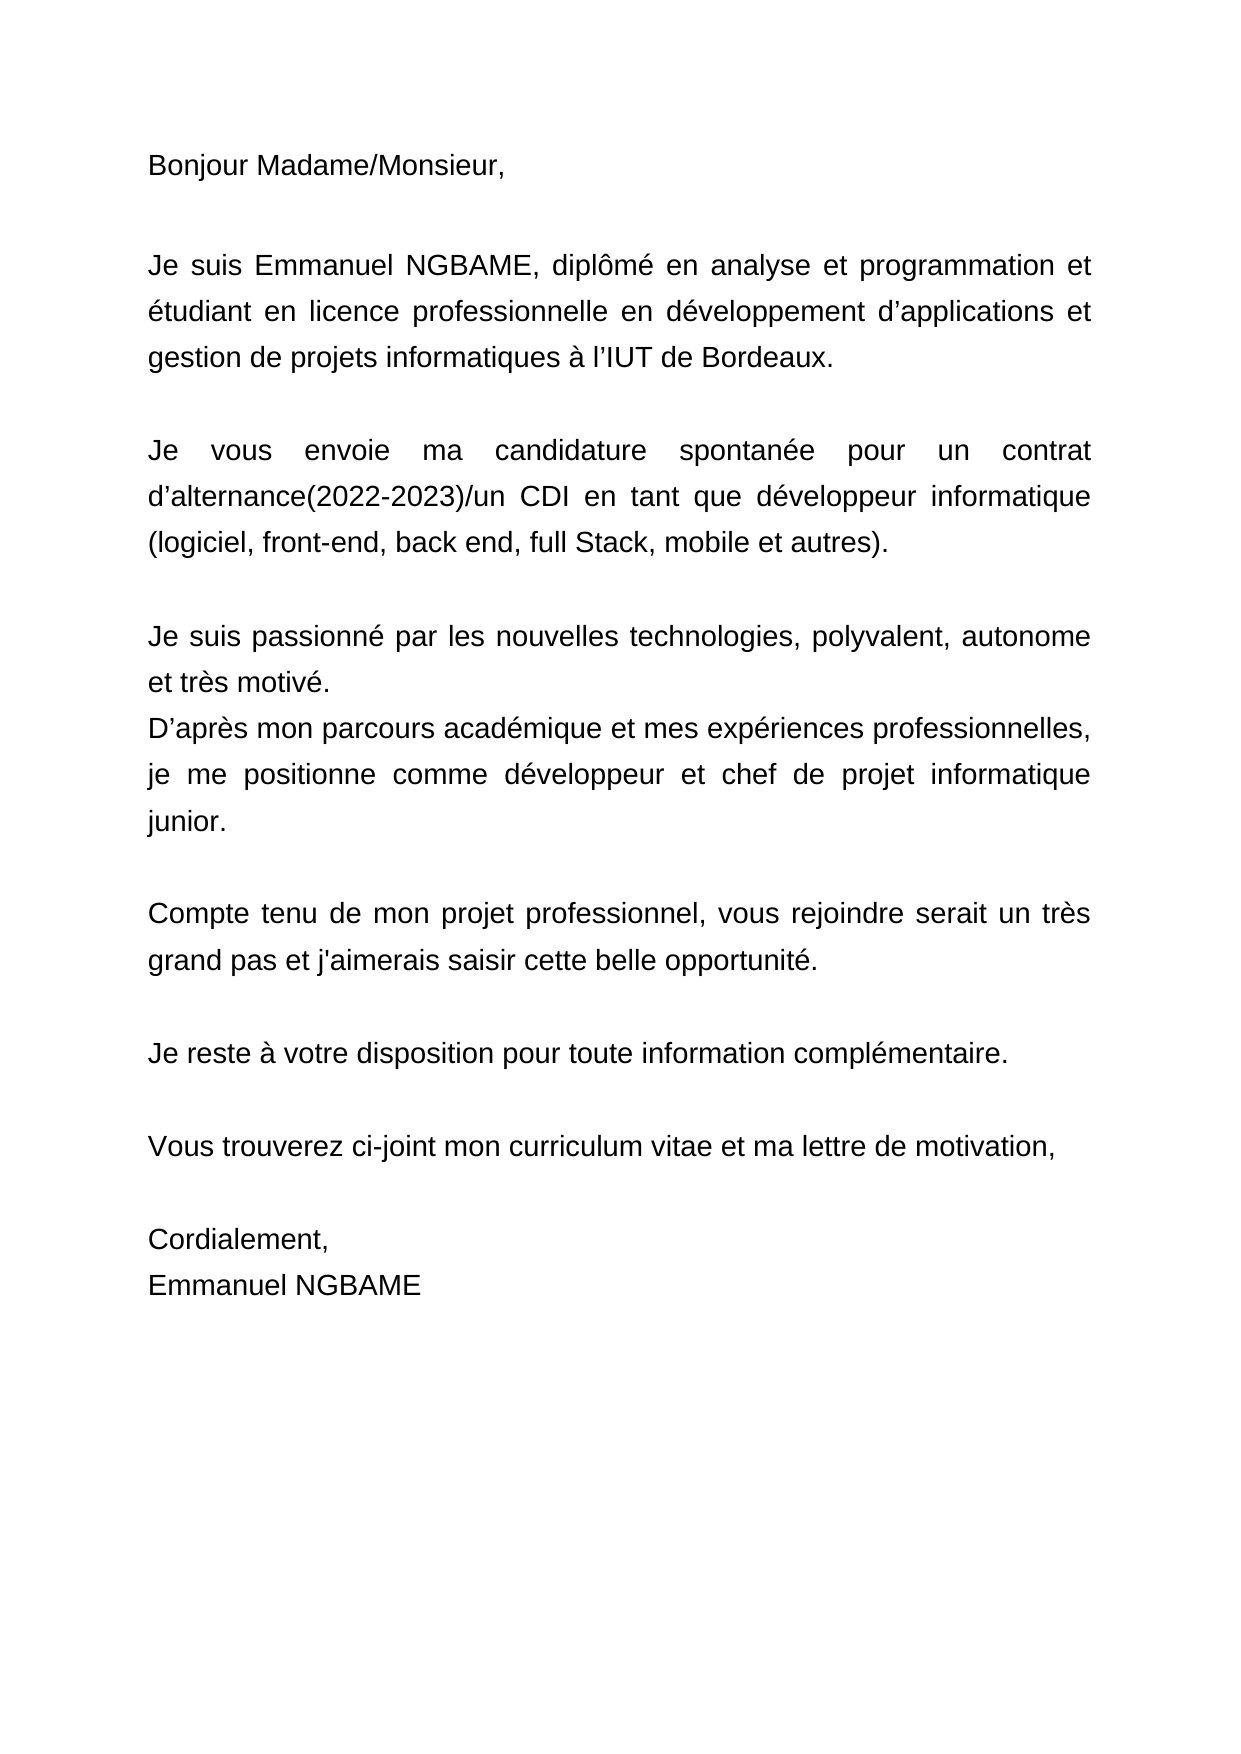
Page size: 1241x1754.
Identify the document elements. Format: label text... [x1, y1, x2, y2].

text Bonjour Madame/Monsieur, [148, 148, 1093, 181]
text Je suis passionné par les nouvelles technologies, polyvalent, autonome et très motivé. [148, 618, 1093, 698]
text Vous trouverez ci-joint mon curriculum vitae et ma lettre de motivation, [148, 1129, 1093, 1162]
text Je suis Emmanuel NGBAME, diplômé en analyse et programmation et étudiant en licence professionnelle en développement d’applications et gestion de projets informatiques à l’IUT de Bordeaux. [148, 247, 1093, 373]
text Compte tenu de mon projet professionnel, vous rejoindre serait un très grand pas et j'aimerais saisir cette belle opportunité. [148, 897, 1093, 976]
text Emmanuel NGBAME [148, 1268, 1093, 1302]
text Je vous envoie ma candidature spontanée pour un contrat d’alternance(2022-2023)/un CDI en tant que développeur informatique (logiciel, front-end, back end, full Stack, mobile et autres). [148, 433, 1093, 559]
text D’après mon parcours académique et mes expériences professionnelles, je me positionne comme développeur et chef de projet informatique junior. [148, 711, 1093, 837]
text Je reste à votre disposition pour toute information complémentaire. [148, 1036, 1093, 1069]
text Cordialement, [148, 1222, 1093, 1255]
